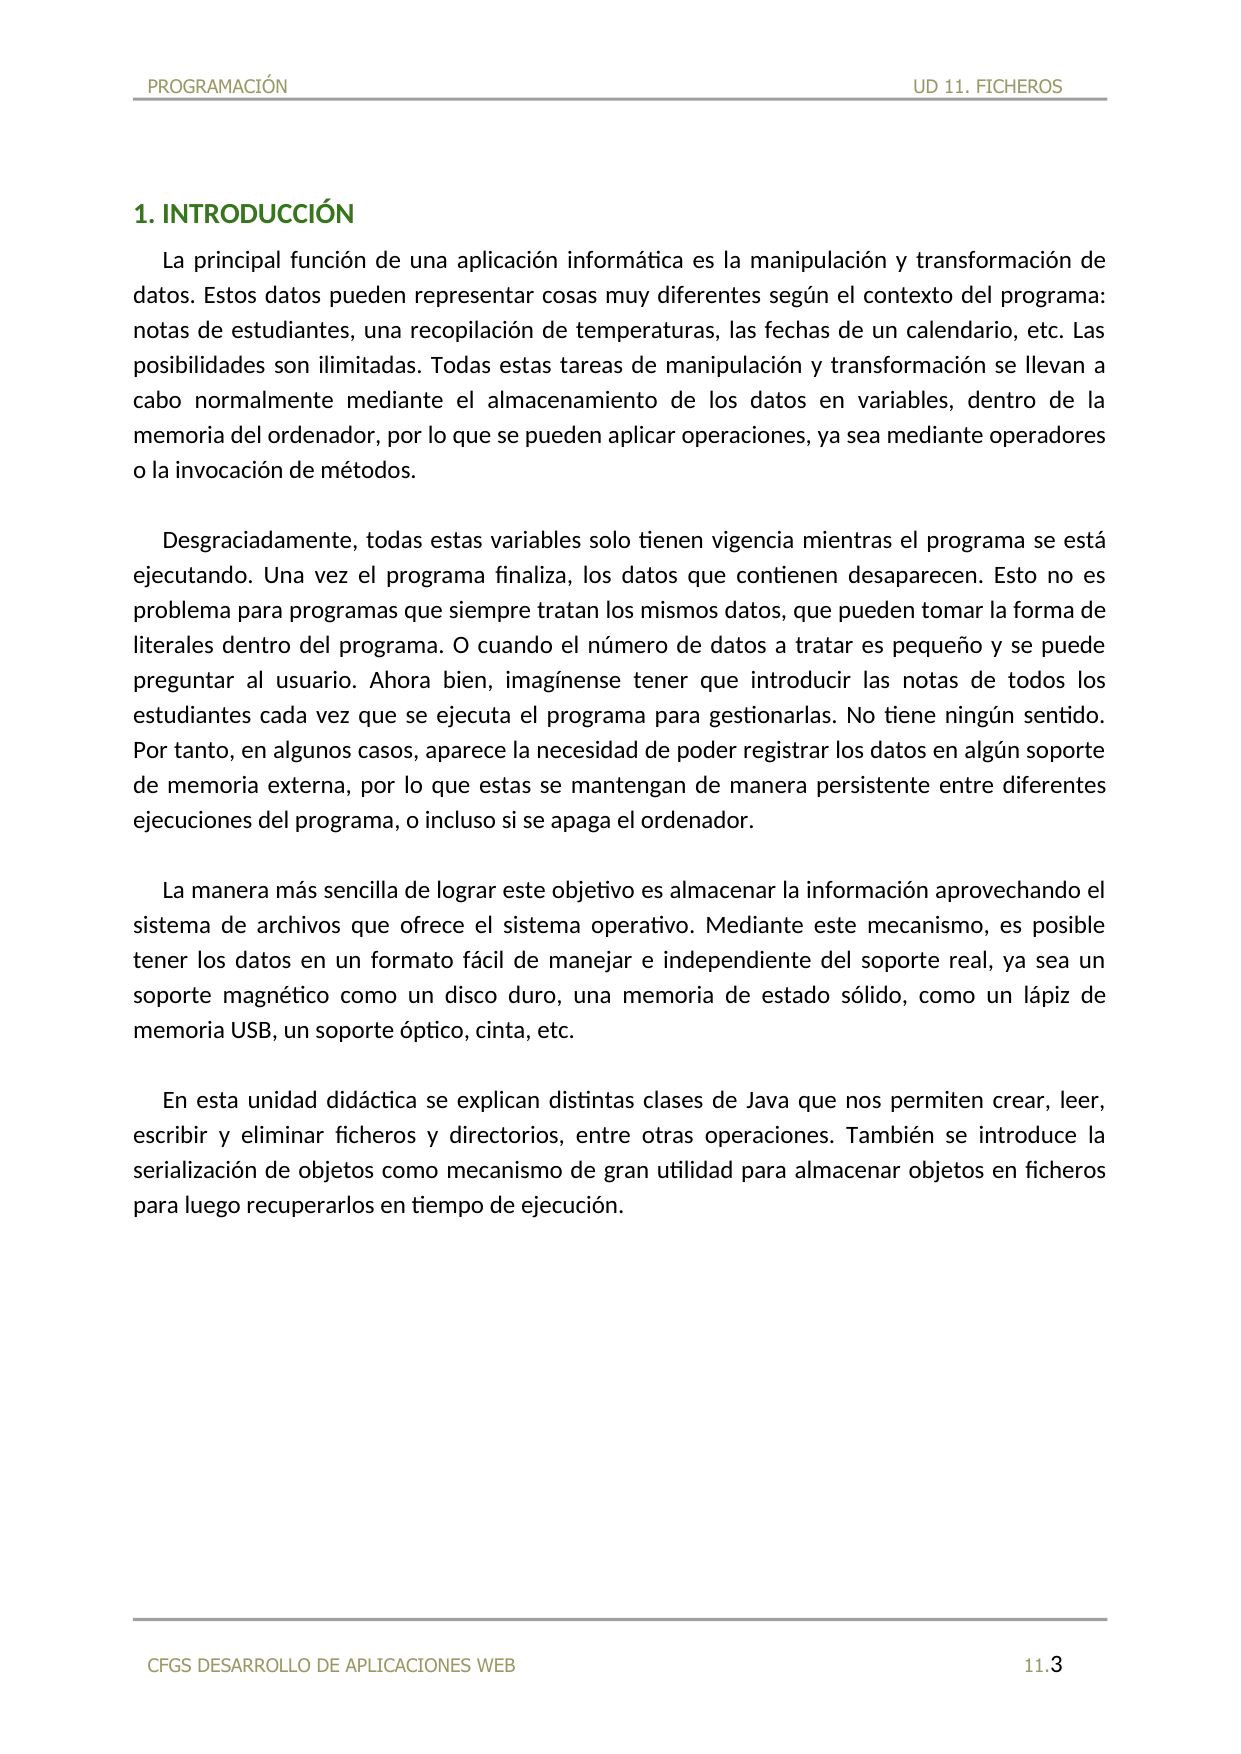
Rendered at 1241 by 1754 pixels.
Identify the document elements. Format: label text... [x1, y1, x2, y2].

text La manera más sencilla de lograr este objetivo es almacenar la información aprovechando el sistema de archivos que ofrece el sistema operativo. Mediante este mecanismo, es posible tener los datos en un formato fácil de manejar e independiente del soporte real, ya sea un soporte magnético como un disco duro, una memoria de estado sólido, como un lápiz de memoria USB, un soporte óptico, cinta, etc. [133, 874, 1107, 1044]
subtitle 1. INTRODUCCIÓN [133, 196, 1107, 231]
text En esta unidad didáctica se explican distintas clases de Java que nos permiten crear, leer, escribir y eliminar ficheros y directorios, entre otras operaciones. También se introduce la serialización de objetos como mecanismo de gran utilidad para almacenar objetos en ficheros para luego recuperarlos en tiempo de ejecución. [133, 1084, 1107, 1219]
text Desgraciadamente, todas estas variables solo tienen vigencia mientras el programa se está ejecutando. Una vez el programa finaliza, los datos que contienen desaparecen. Esto no es problema para programas que siempre tratan los mismos datos, que pueden tomar la forma de literales dentro del programa. O cuando el número de datos a tratar es pequeño y se puede preguntar al usuario. Ahora bien, imagínense tener que introducir las notas de todos los estudiantes cada vez que se ejecuta el programa para gestionarlas. No tiene ningún sentido. Por tanto, en algunos casos, aparece la necesidad de poder registrar los datos en algún soporte de memoria externa, por lo que estas se mantengan de manera persistente entre diferentes ejecuciones del programa, o incluso si se apaga el ordenador. [133, 524, 1107, 834]
text La principal función de una aplicación informática es la manipulación y transformación de datos. Estos datos pueden representar cosas muy diferentes según el contexto del programa: notas de estudiantes, una recopilación de temperaturas, las fechas de un calendario, etc. Las posibilidades son ilimitadas. Todas estas tareas de manipulación y transformación se llevan a cabo normalmente mediante el almacenamiento de los datos en variables, dentro de la memoria del ordenador, por lo que se pueden aplicar operaciones, ya sea mediante operadores o la invocación de métodos. [133, 244, 1107, 484]
